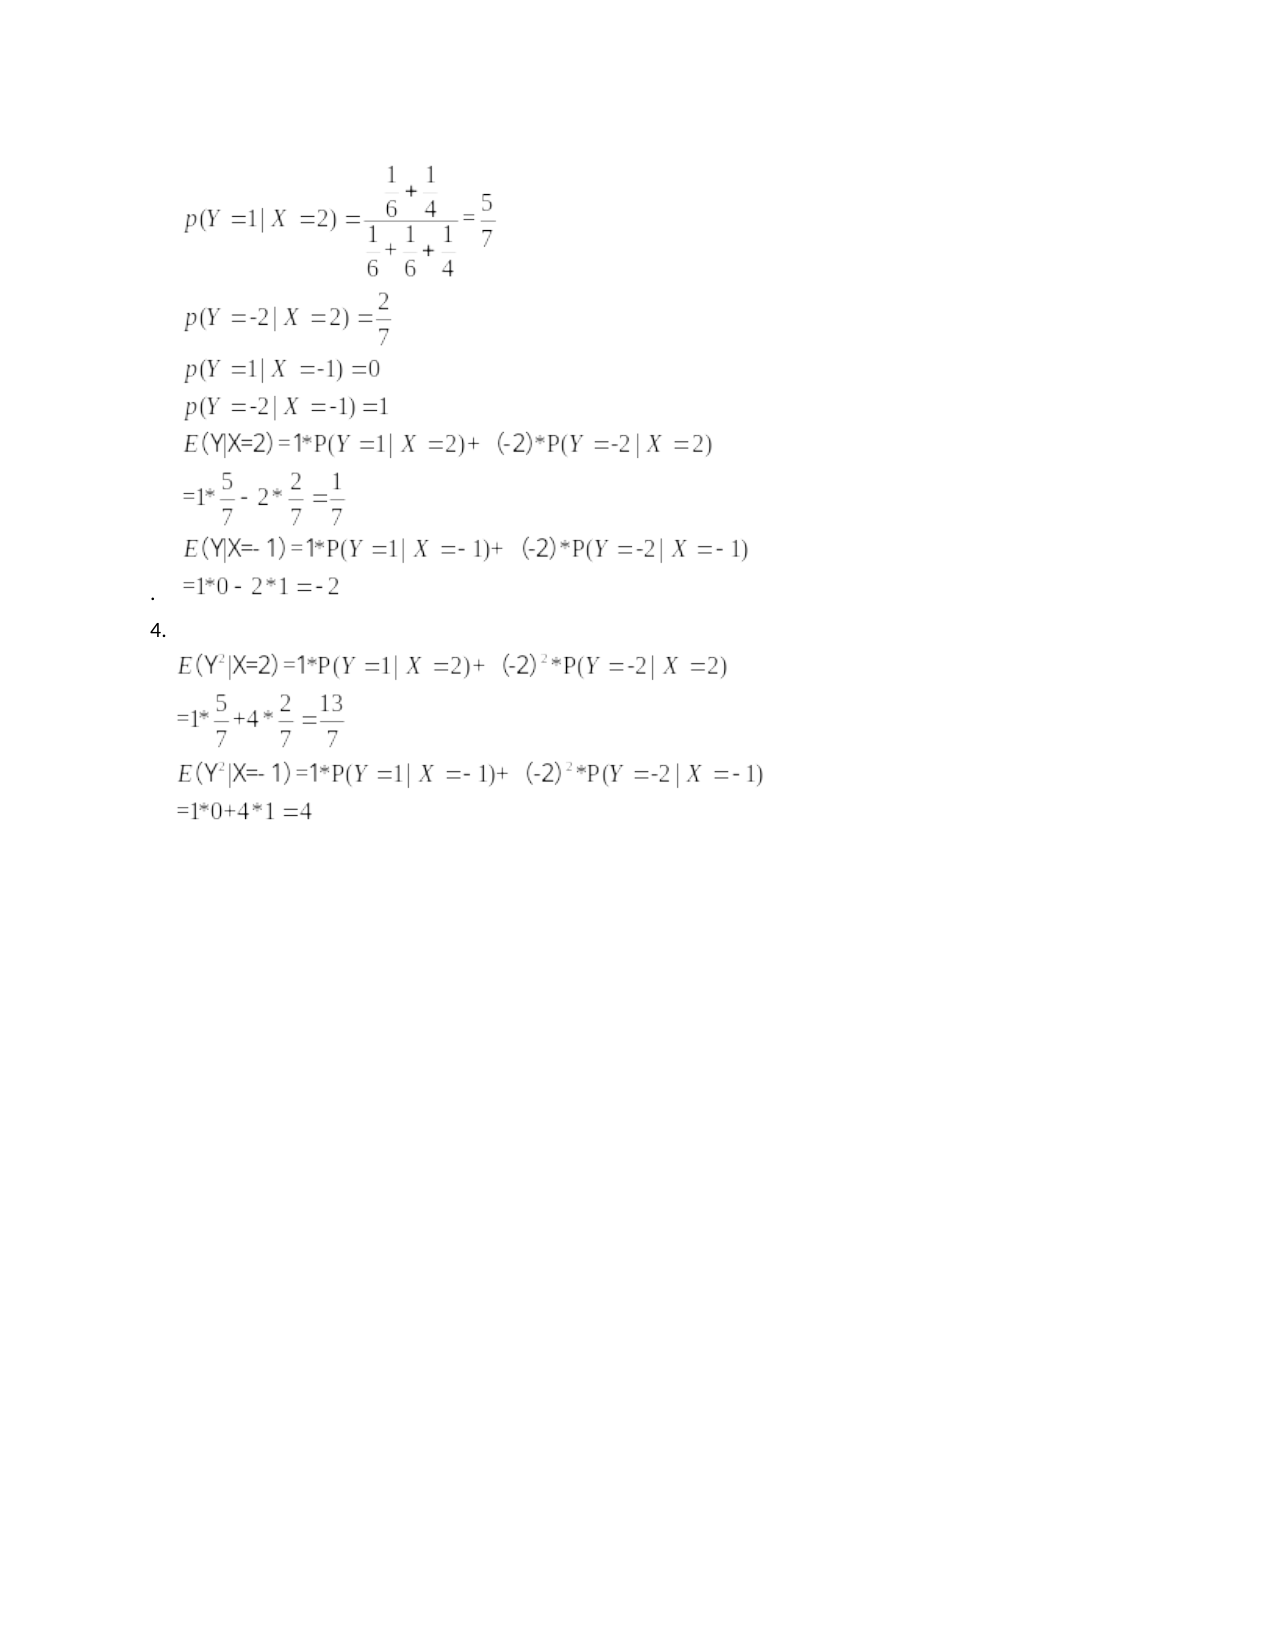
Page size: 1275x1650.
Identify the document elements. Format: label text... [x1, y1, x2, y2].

text . [150, 159, 1125, 614]
text 4. [150, 614, 1125, 646]
